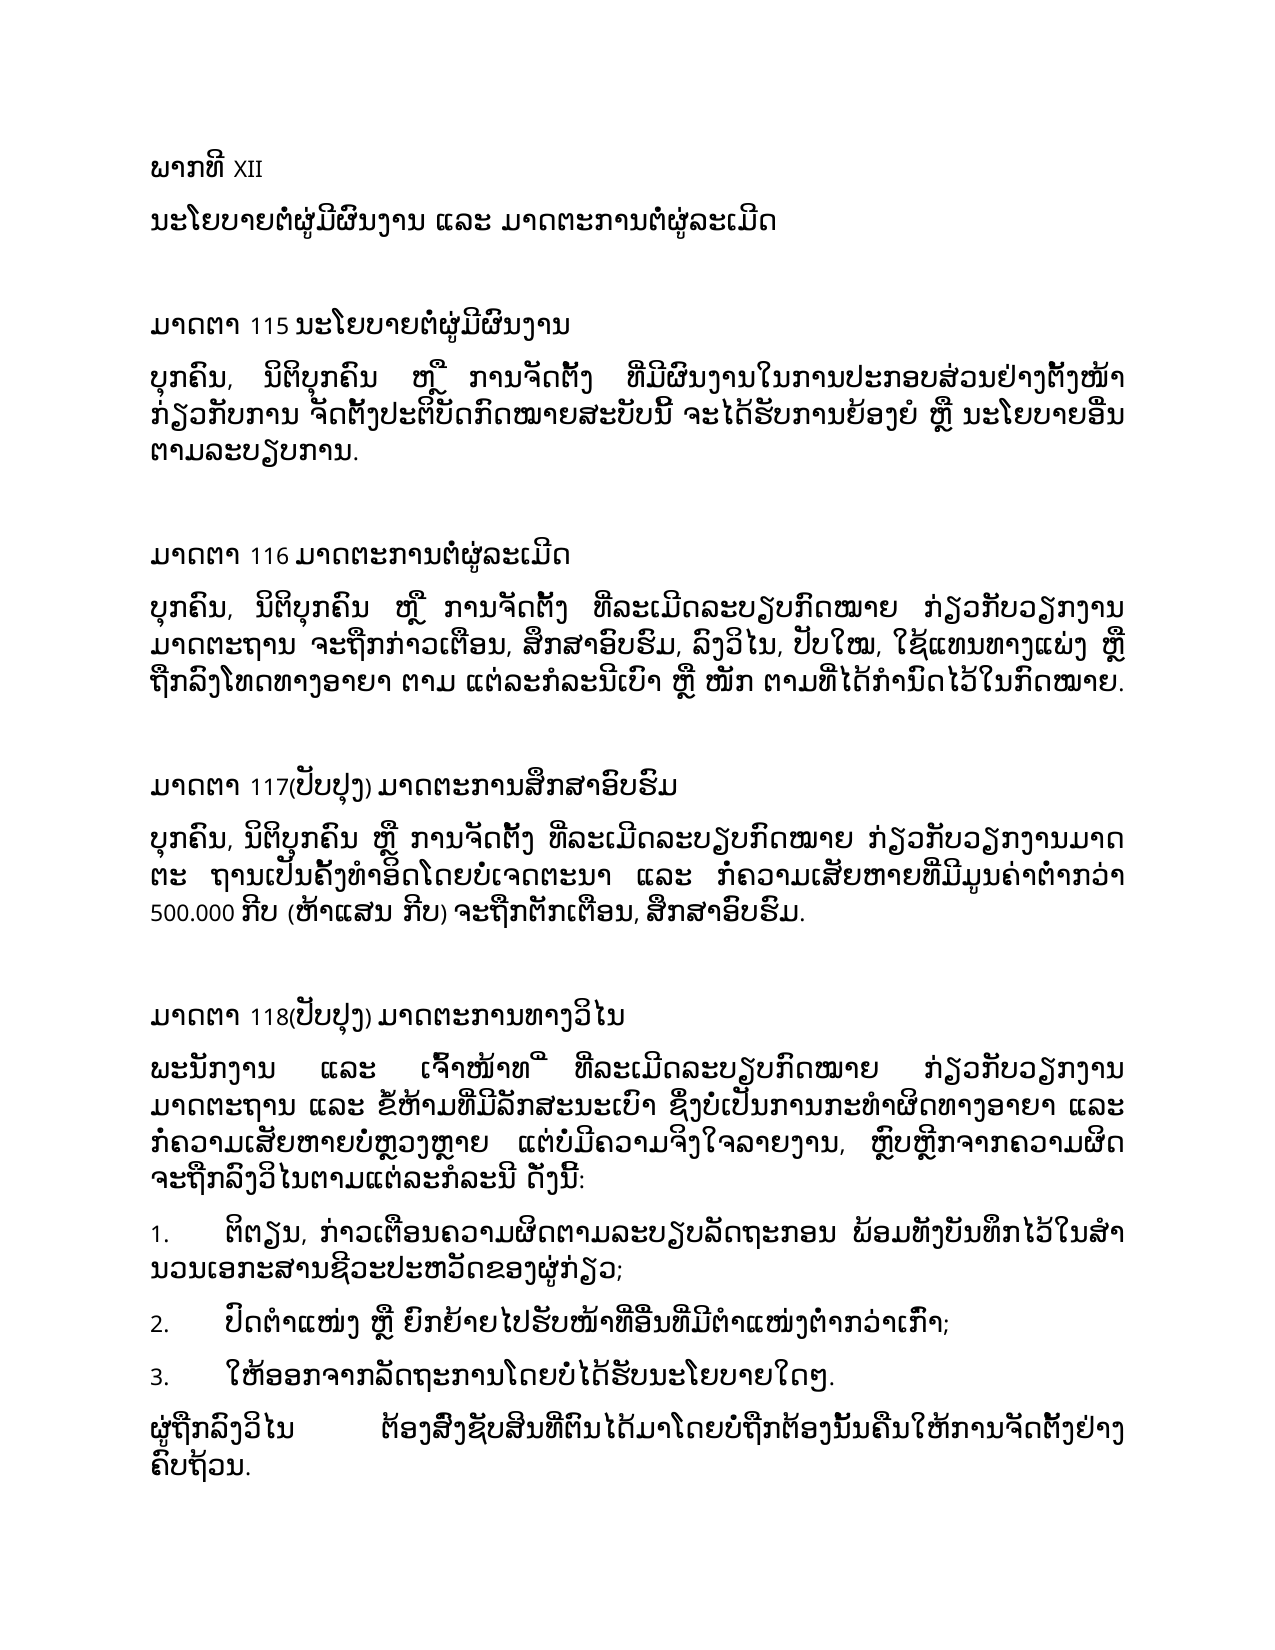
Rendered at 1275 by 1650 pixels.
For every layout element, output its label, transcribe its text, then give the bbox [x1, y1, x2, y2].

text ບຸກຄົນ, ນິຕິບຸກຄົນ ຫຼື ການຈັດຕັ້ງ ທີ່ມີຜົນງານໃນການປະກອບສ່ວນຢ່າງຕັ້ງໜ້າ ກ່ຽວກັບການ ຈັດຕັ້ງປະຕິບັດກົດໝາຍສະບັບນີ້ ຈະໄດ້ຮັບການຍ້ອງຍໍ ຫຼື ນະໂຍບາຍອື່ນ ຕາມລະບຽບການ. [150, 360, 1125, 468]
text ມາດຕາ 115 ນະໂຍບາຍຕໍ່ຜູ່ມີຜົນງານ [150, 307, 1125, 341]
text 1. ຕິຕຽນ, ກ່າວເຕືອນຄວາມຜິດຕາມລະບຽບລັດຖະກອນ ພ້ອມທັງບັນທຶກໄວ້ໃນສຳ ນວນເອກະສານຊີວະປະຫວັດຂອງຜູ່ກ່ຽວ; [150, 1215, 1125, 1286]
text ບຸກຄົນ, ນິຕິບຸກຄົນ ຫຼື ການຈັດຕັ້ງ ທີ່ລະເມີດລະບຽບກົດໝາຍ ກ່ຽວກັບວຽກງານມາດຕະຖານ ຈະຖືກກ່າວເຕືອນ, ສຶກສາອົບຮົມ, ລົງວິໄນ, ປັບໃໝ, ໃຊ້ແທນທາງແພ່ງ ຫຼື ຖືກລົງໂທດທາງອາຍາ ຕາມ ແຕ່ລະກໍລະນີເບົາ ຫຼື ໜັກ ຕາມທີ່ໄດ້ກຳນົດໄວ້ໃນກົດໝາຍ. [150, 591, 1125, 698]
text ພະນັກງານ ແລະ ເຈົ້າໜ້າທີ່ ທີ່ລະເມີດລະບຽບກົດໝາຍ ກ່ຽວກັບວຽກງານມາດຕະຖານ ແລະ ຂໍ້ຫ້າມທີ່ມີລັກສະນະເບົາ ຊຶ່ງບໍ່ເປັນການກະທຳຜິດທາງອາຍາ ແລະ ກໍ່ຄວາມເສັຍຫາຍບໍ່ຫຼວງຫຼາຍ ແຕ່ບໍ່ມີຄວາມຈິງໃຈລາຍງານ, ຫຼົບຫຼີກຈາກຄວາມຜິດ ຈະຖືກລົງວິໄນຕາມແຕ່ລະກໍລະນີ ດັ່ງນີ້: [150, 1052, 1125, 1196]
text ມາດຕາ 116 ມາດຕະການຕໍ່ຜູ່ລະເມີດ [150, 537, 1125, 571]
text ມາດຕາ 118(ປັບປຸງ) ມາດຕະການທາງວິໄນ [150, 998, 1125, 1032]
text ນະໂຍບາຍຕໍ່ຜູ່ມີຜົນງານ ແລະ ມາດຕະການຕໍ່ຜູ່ລະເມີດ [150, 203, 1125, 237]
text ຜູ່ຖືກລົງວິໄນ ຕ້ອງສົ່ງຊັບສິນທີ່ຕົນໄດ້ມາໂດຍບໍ່ຖືກຕ້ອງນັ້ນຄືນໃຫ້ການຈັດຕັ້ງຢ່າງຄົບຖ້ວນ. [150, 1412, 1125, 1482]
text ບຸກຄົນ, ນິຕິບຸກຄົນ ຫຼື ການຈັດຕັ້ງ ທີ່ລະເມີດລະບຽບກົດໝາຍ ກ່ຽວກັບວຽກງານມາດຕະ ຖານເປັນຄັ້ງທຳອິດໂດຍບໍ່ເຈດຕະນາ ແລະ ກໍ່ຄວາມເສັຍຫາຍທີ່ມີມູນຄ່າຕ່ຳກວ່າ 500.000ກີບ (ຫ້າແສນ ກີບ) ຈະຖືກຕັກເຕືອນ, ສຶກສາອົບຮົມ. [150, 821, 1125, 928]
text ມາດຕາ 117(ປັບປຸງ) ມາດຕະການສຶກສາອົບຮົມ [150, 768, 1125, 802]
text 3. ໃຫ້ອອກຈາກລັດຖະການໂດຍບໍ່ໄດ້ຮັບນະໂຍບາຍໃດໆ. [150, 1358, 1125, 1392]
text ພາກທີ XII [150, 150, 1125, 184]
text 2. ປົດຕຳແໜ່ງ ຫຼື ຍົກຍ້າຍໄປຮັບໜ້າທີ່ອື່ນທີ່ມີຕຳແໜ່ງຕ່ຳກວ່າເກົ່າ; [150, 1305, 1125, 1339]
